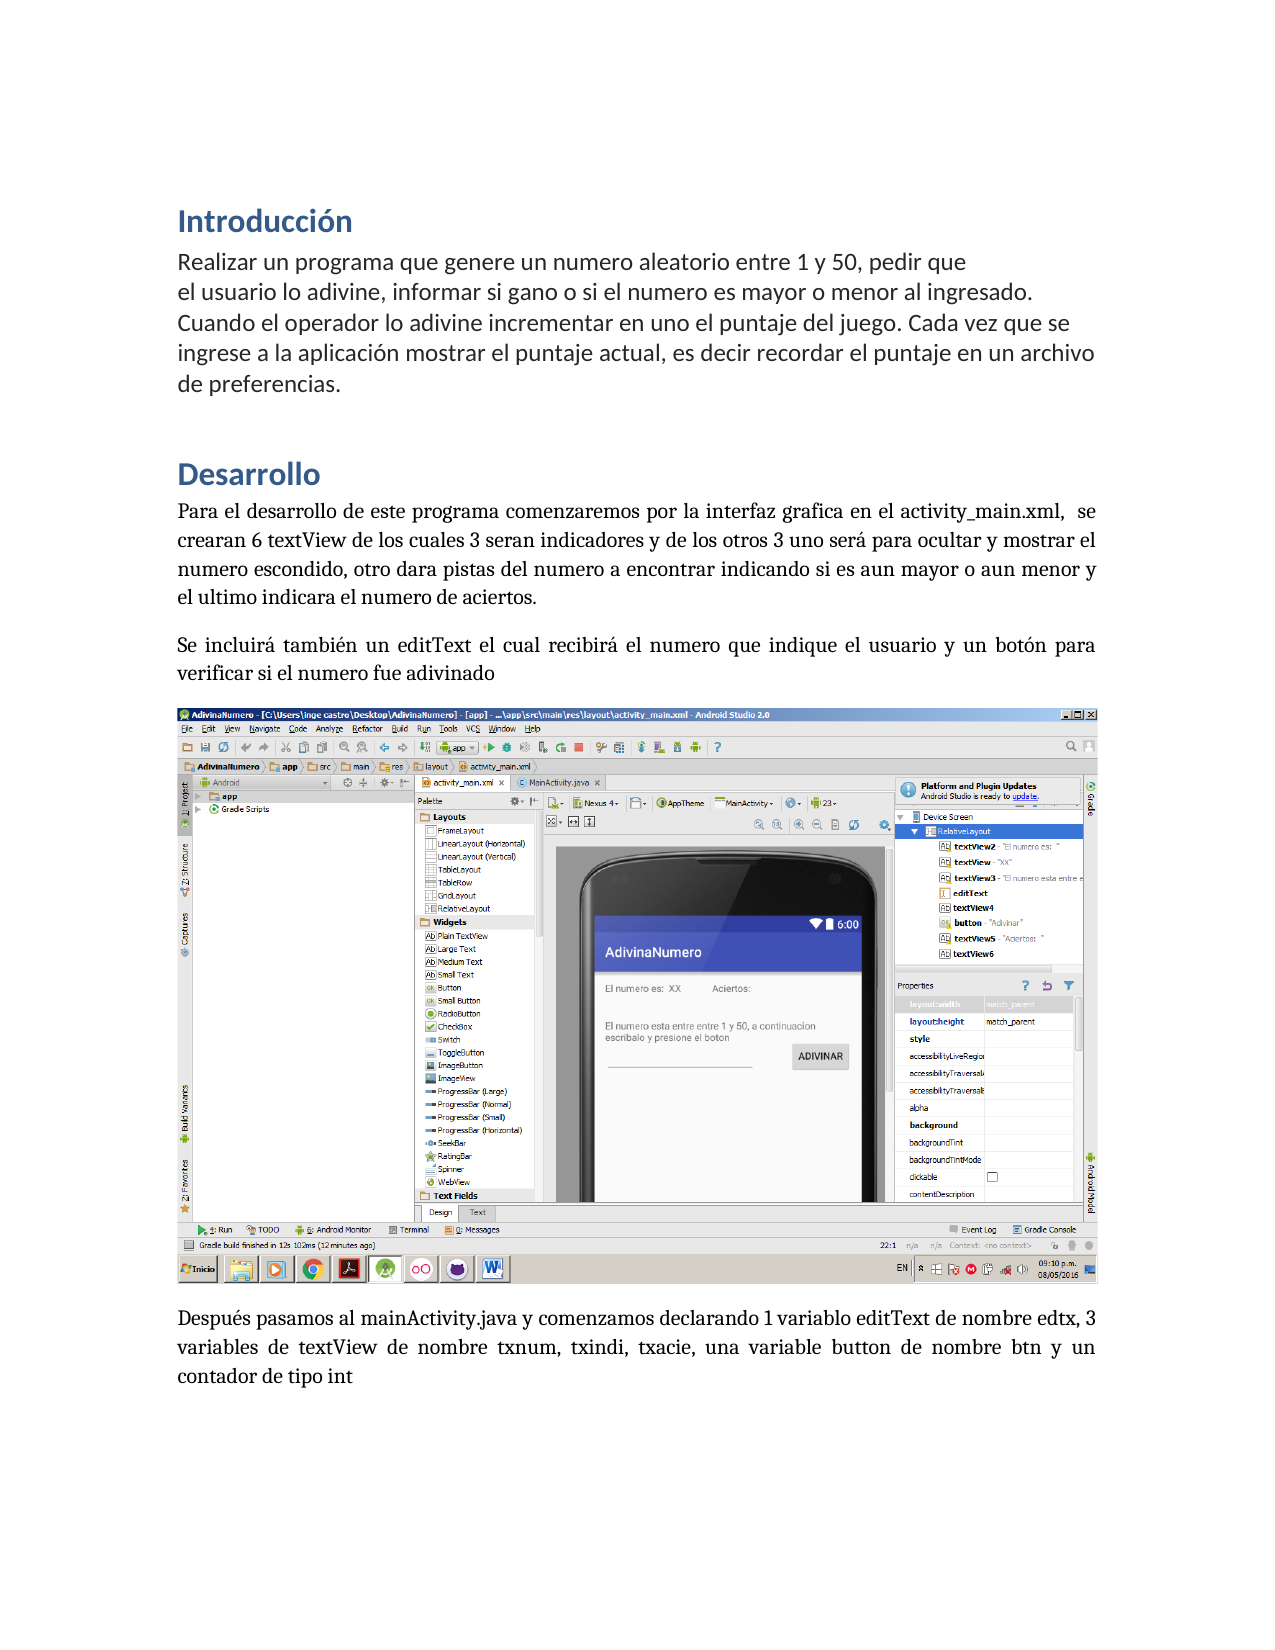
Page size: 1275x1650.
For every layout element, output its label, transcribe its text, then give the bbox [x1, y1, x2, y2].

text Se incluirá también un editText el cual recibirá el numero que indique el usuario y un botón para verificar si el numero fue adivinado [177, 632, 1098, 686]
text Para el desarrollo de este programa comenzaremos por la interfaz grafica en el activity_main.xml, se crearan 6 textView de los cuales 3 seran indicadores y de los otros 3 uno será para ocultar y mostrar el numero escondido, otro dara pistas del numero a encontrar indicando si es aun mayor o aun menor y el ultimo indicara el numero de aciertos. [177, 499, 1098, 610]
subtitle Introducción [177, 199, 1098, 240]
text Cuando el operador lo adivine incrementar en uno el puntaje del juego. Cada vez que se [177, 307, 1098, 337]
text Realizar un programa que genere un numero aleatorio entre 1 y 50, pedir que [177, 246, 1098, 276]
text ingrese a la aplicación mostrar el puntaje actual, es decir recordar el puntaje en un archivo [177, 337, 1098, 368]
picture [177, 708, 1098, 1284]
text el usuario lo adivine, informar si gano o si el numero es mayor o menor al ingresado. [177, 276, 1098, 307]
text de preferencias. [177, 368, 1098, 398]
text Después pasamos al mainActivity.java y comenzamos declarando 1 variablo editText de nombre edtx, 3 variables de textView de nombre txnum, txindi, txacie, una variable button de nombre btn y un contador de tipo int [177, 1306, 1098, 1389]
subtitle Desarrollo [177, 453, 1098, 493]
